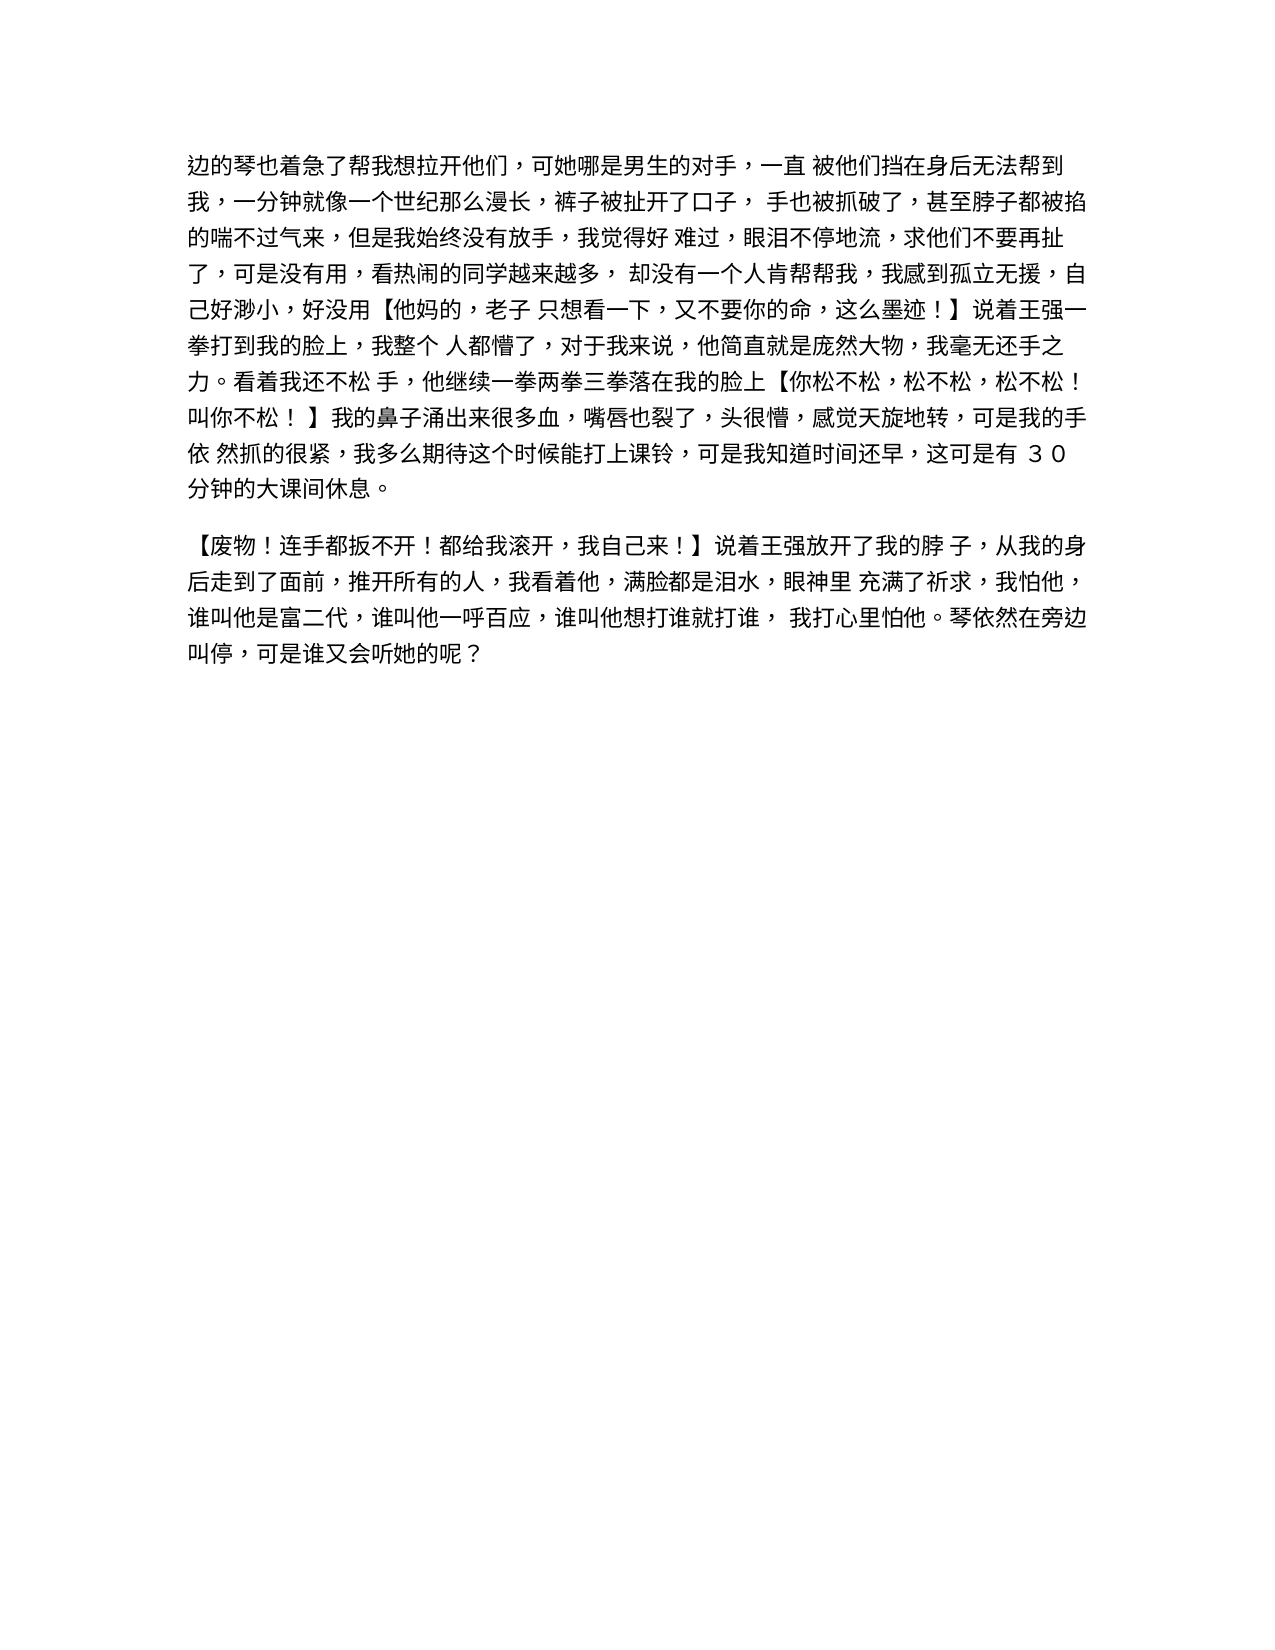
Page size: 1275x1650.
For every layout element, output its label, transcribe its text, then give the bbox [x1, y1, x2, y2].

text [187, 150, 1087, 505]
text 【废物！连手都扳不开！都给我滚开，我自己来！】说着王强放开了我的脖 子，从我的身后走到了面前，推开所有的人，我看着他，满脸都是泪水，眼神里 充满了祈求，我怕他，谁叫他是富二代，谁叫他一呼百应，谁叫他想打谁就打谁， 我打心里怕他。琴依然在旁边叫停，可是谁又会听她的呢？ [187, 530, 1087, 669]
